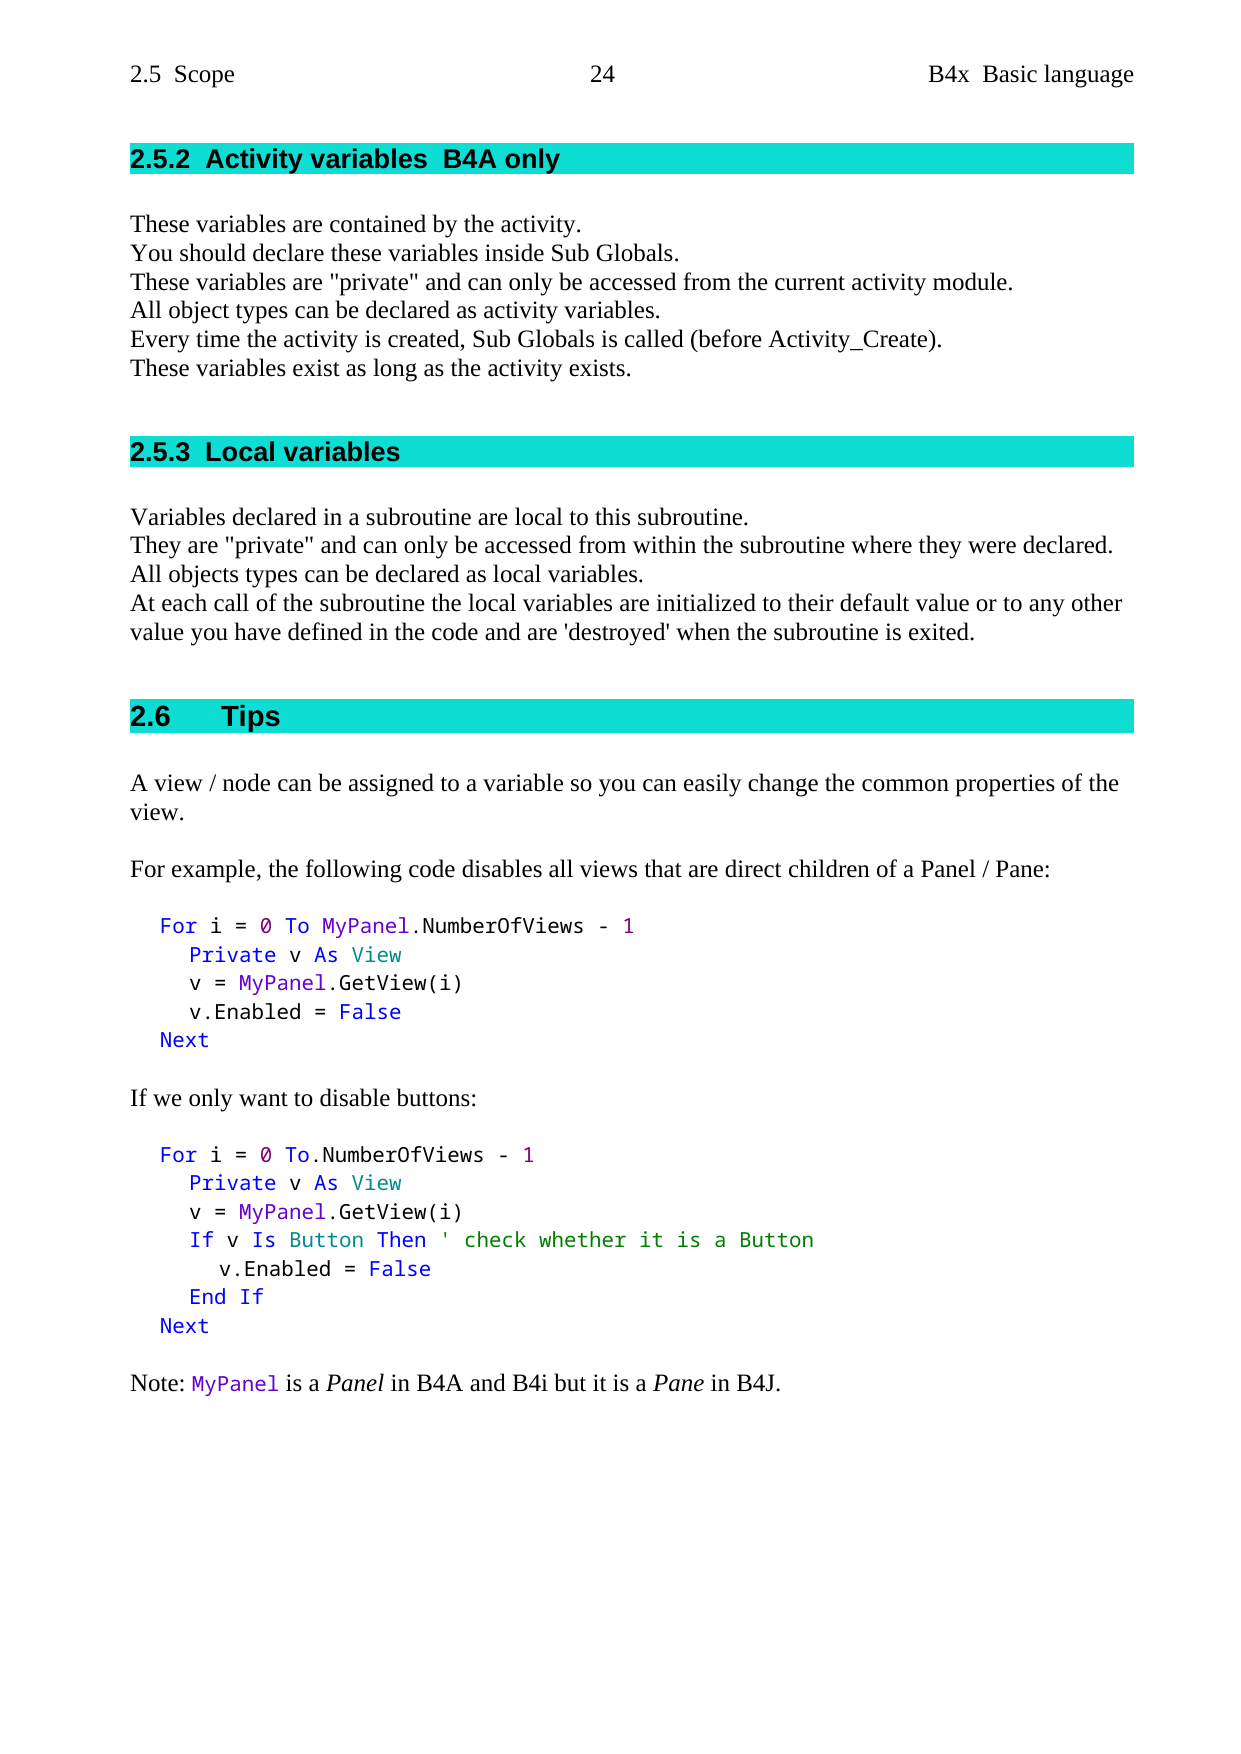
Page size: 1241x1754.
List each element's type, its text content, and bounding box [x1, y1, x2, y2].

text End If [130, 1282, 1134, 1311]
text Note: MyPanel is a Panel in B4A and B4i but it is a Pane in B4J. [130, 1368, 1134, 1397]
text These variables are contained by the activity. [130, 209, 1134, 238]
text For i = 0 To MyPanel.NumberOfViews - 1 [130, 912, 1134, 940]
text Next [130, 1311, 1134, 1339]
subtitle Activity variables B4A only [130, 143, 1134, 174]
text They are "private" and can only be accessed from within the subroutine where they were declared. [130, 531, 1134, 559]
text Next [130, 1025, 1134, 1054]
text For i = 0 To.NumberOfViews - 1 [130, 1140, 1134, 1168]
text v.Enabled = False [130, 1254, 1134, 1282]
text Variables declared in a subroutine are local to this subroutine. [130, 502, 1134, 531]
text v = MyPanel.GetView(i) [130, 1197, 1134, 1225]
text These variables exist as long as the activity exists. [130, 353, 1134, 382]
subtitle Local variables [130, 436, 1134, 467]
text v.Enabled = False [130, 997, 1134, 1025]
text All objects types can be declared as local variables. [130, 559, 1134, 588]
text v = MyPanel.GetView(i) [130, 968, 1134, 997]
text If v Is Button Then ' check whether it is a Button [130, 1225, 1134, 1254]
subtitle Tips [130, 699, 1134, 733]
text If we only want to disable buttons: [130, 1083, 1134, 1111]
text Every time the activity is created, Sub Globals is called (before Activity_Create). [130, 324, 1134, 353]
text Private v As View [130, 1168, 1134, 1197]
text For example, the following code disables all views that are direct children of a Panel / Pane: [130, 854, 1134, 883]
text You should declare these variables inside Sub Globals. [130, 238, 1134, 267]
text These variables are "private" and can only be accessed from the current activity module. [130, 267, 1134, 296]
text Private v As View [130, 940, 1134, 968]
text A view / node can be assigned to a variable so you can easily change the common properties of the view. [130, 768, 1134, 825]
text At each call of the subroutine the local variables are initialized to their default value or to any other value you have defined in the code and are 'destroyed' when the subroutine is exited. [130, 588, 1134, 646]
text All object types can be declared as activity variables. [130, 296, 1134, 324]
